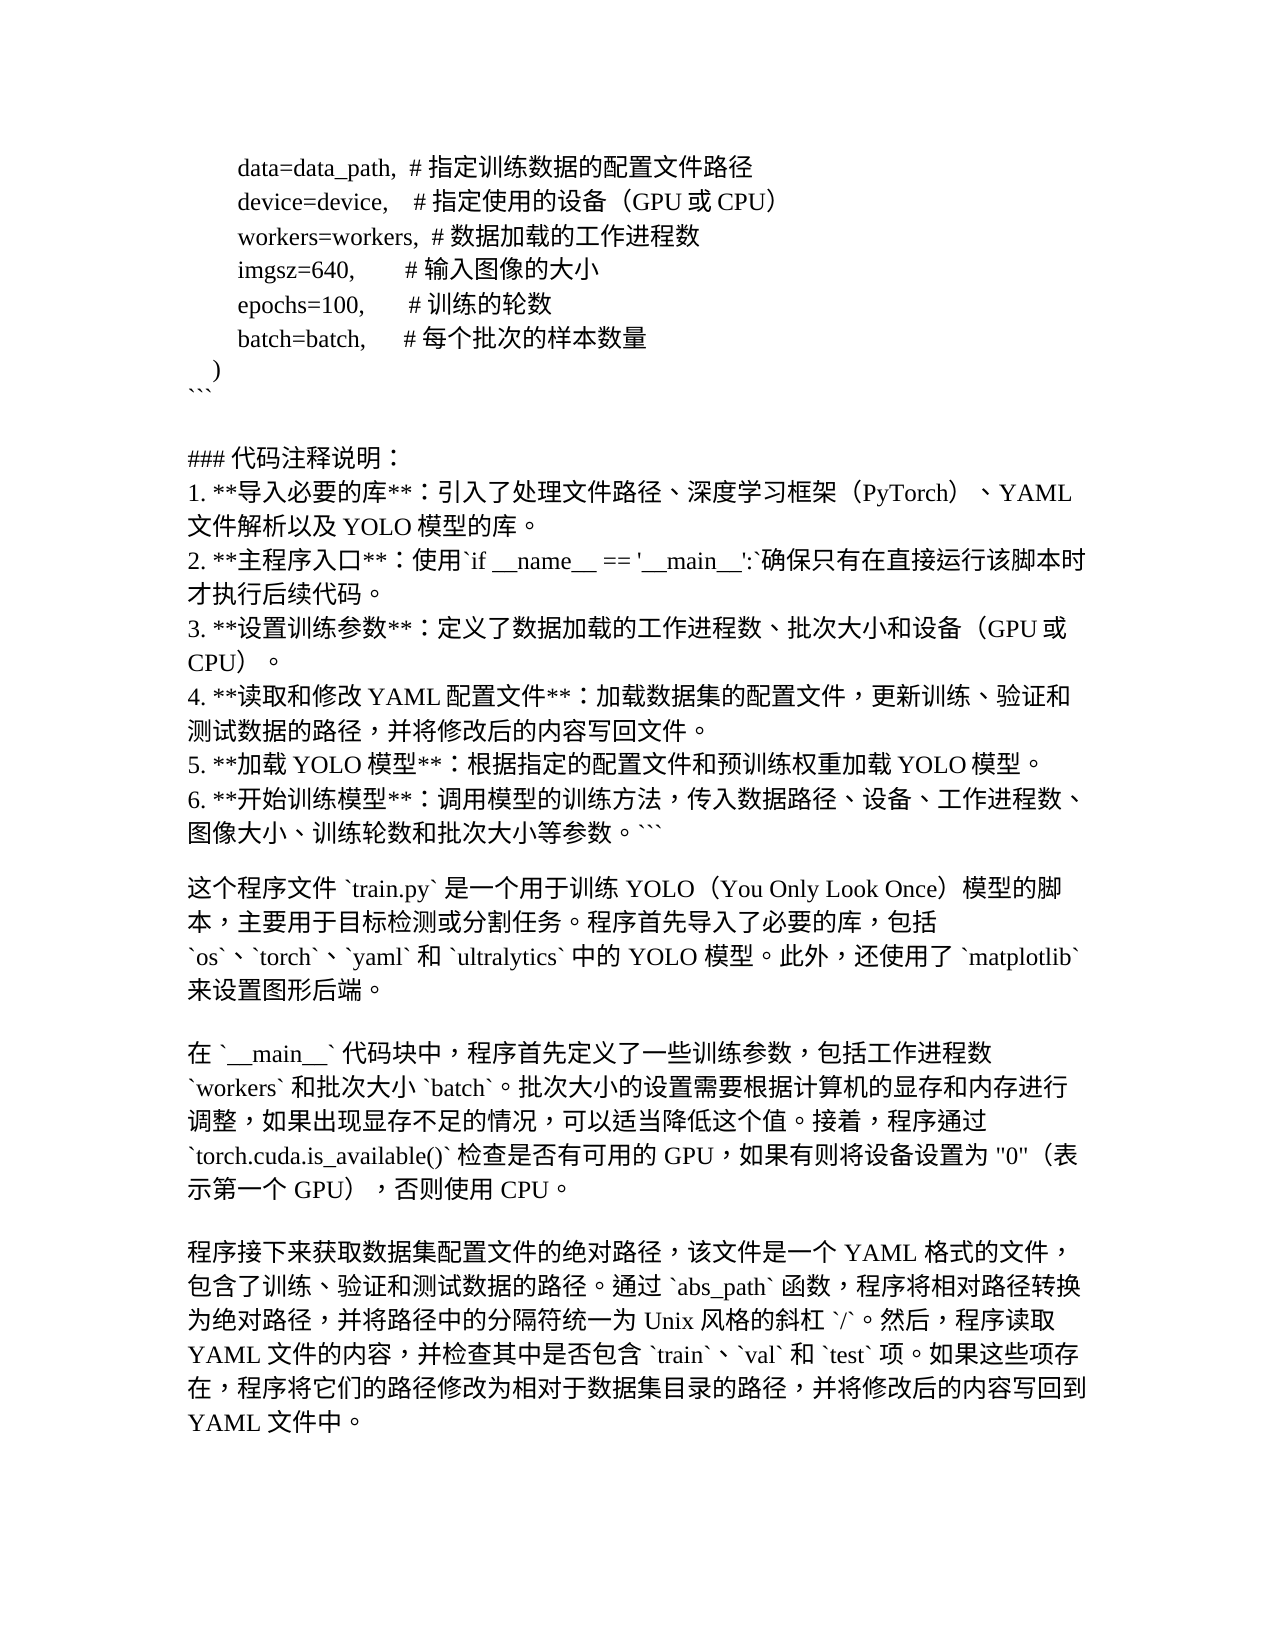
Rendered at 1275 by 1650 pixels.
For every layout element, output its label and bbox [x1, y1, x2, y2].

text [187, 150, 1087, 849]
text [187, 870, 1087, 1467]
